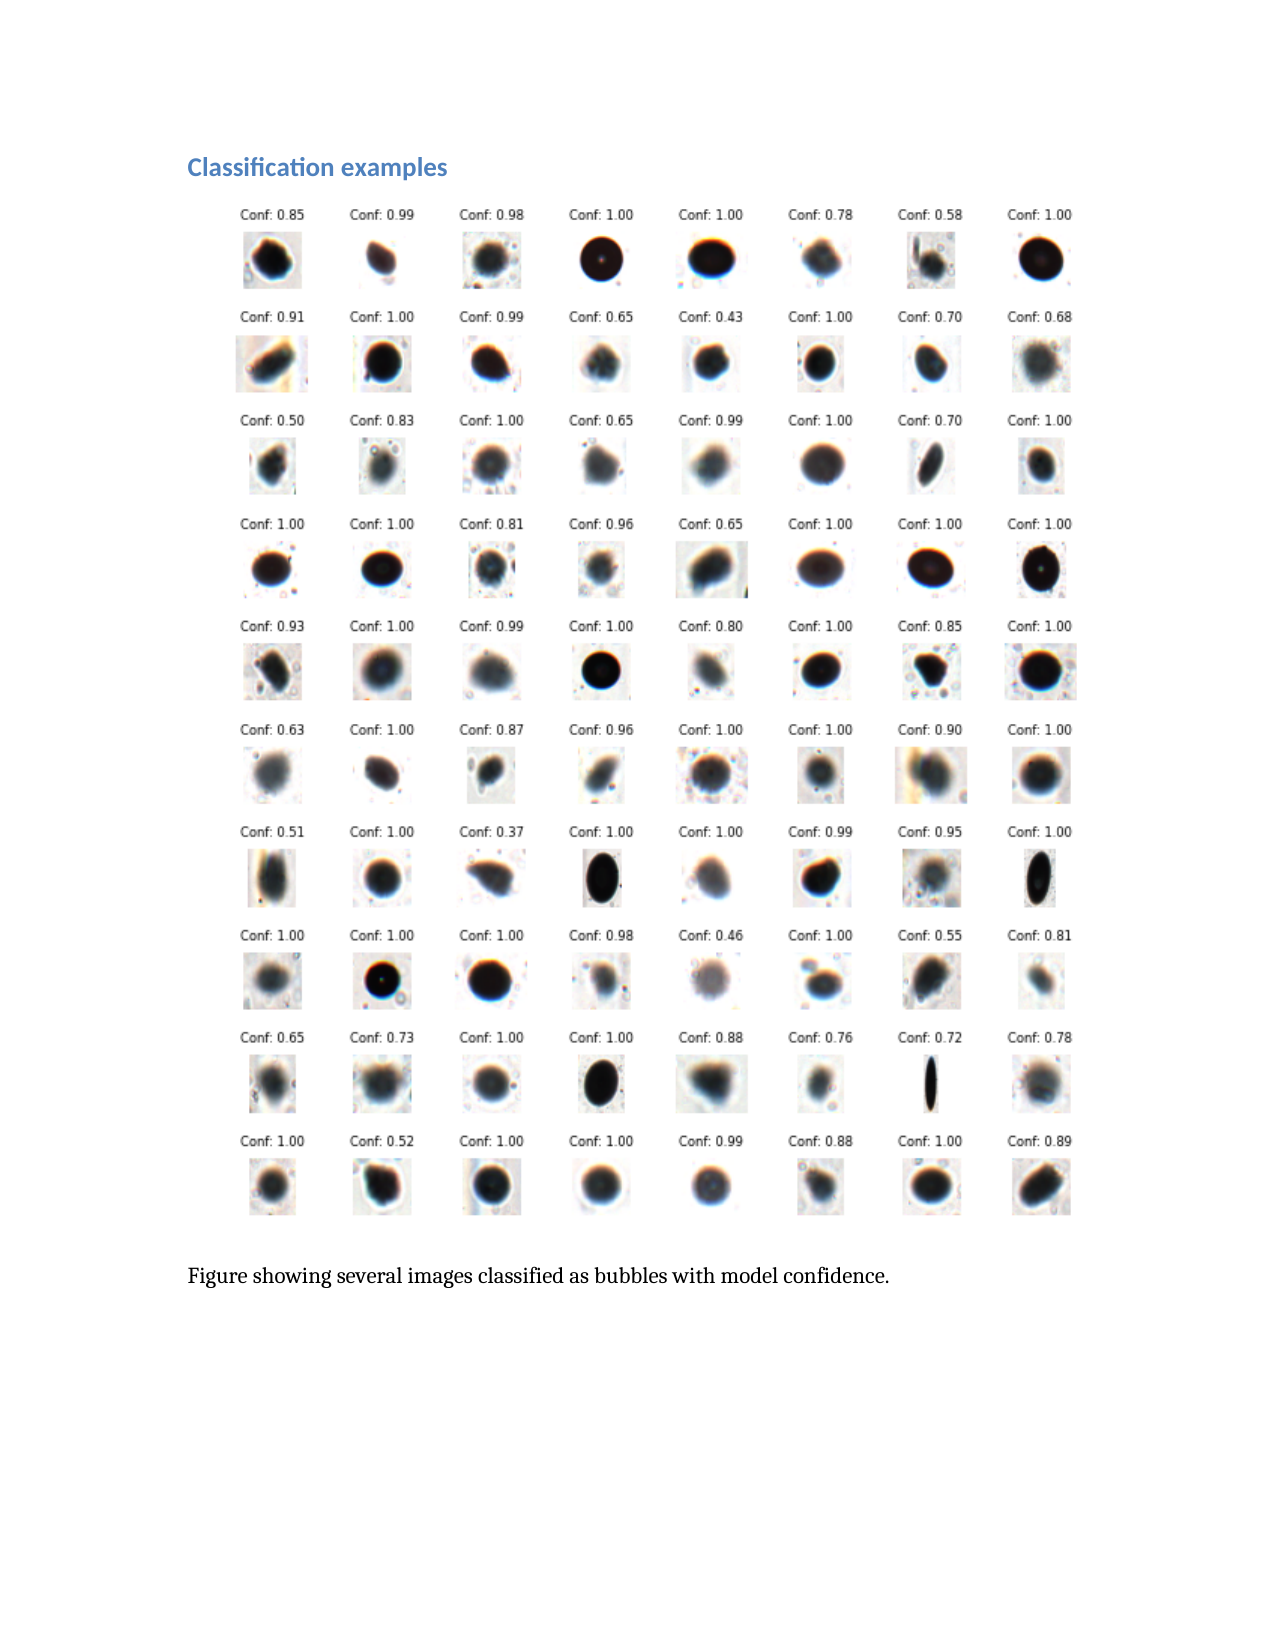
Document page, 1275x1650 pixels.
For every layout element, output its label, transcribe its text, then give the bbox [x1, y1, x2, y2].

picture [206, 187, 1107, 1238]
subtitle Classification examples [187, 150, 1087, 183]
text Figure showing several images classified as bubbles with model confidence. [187, 1263, 1087, 1289]
